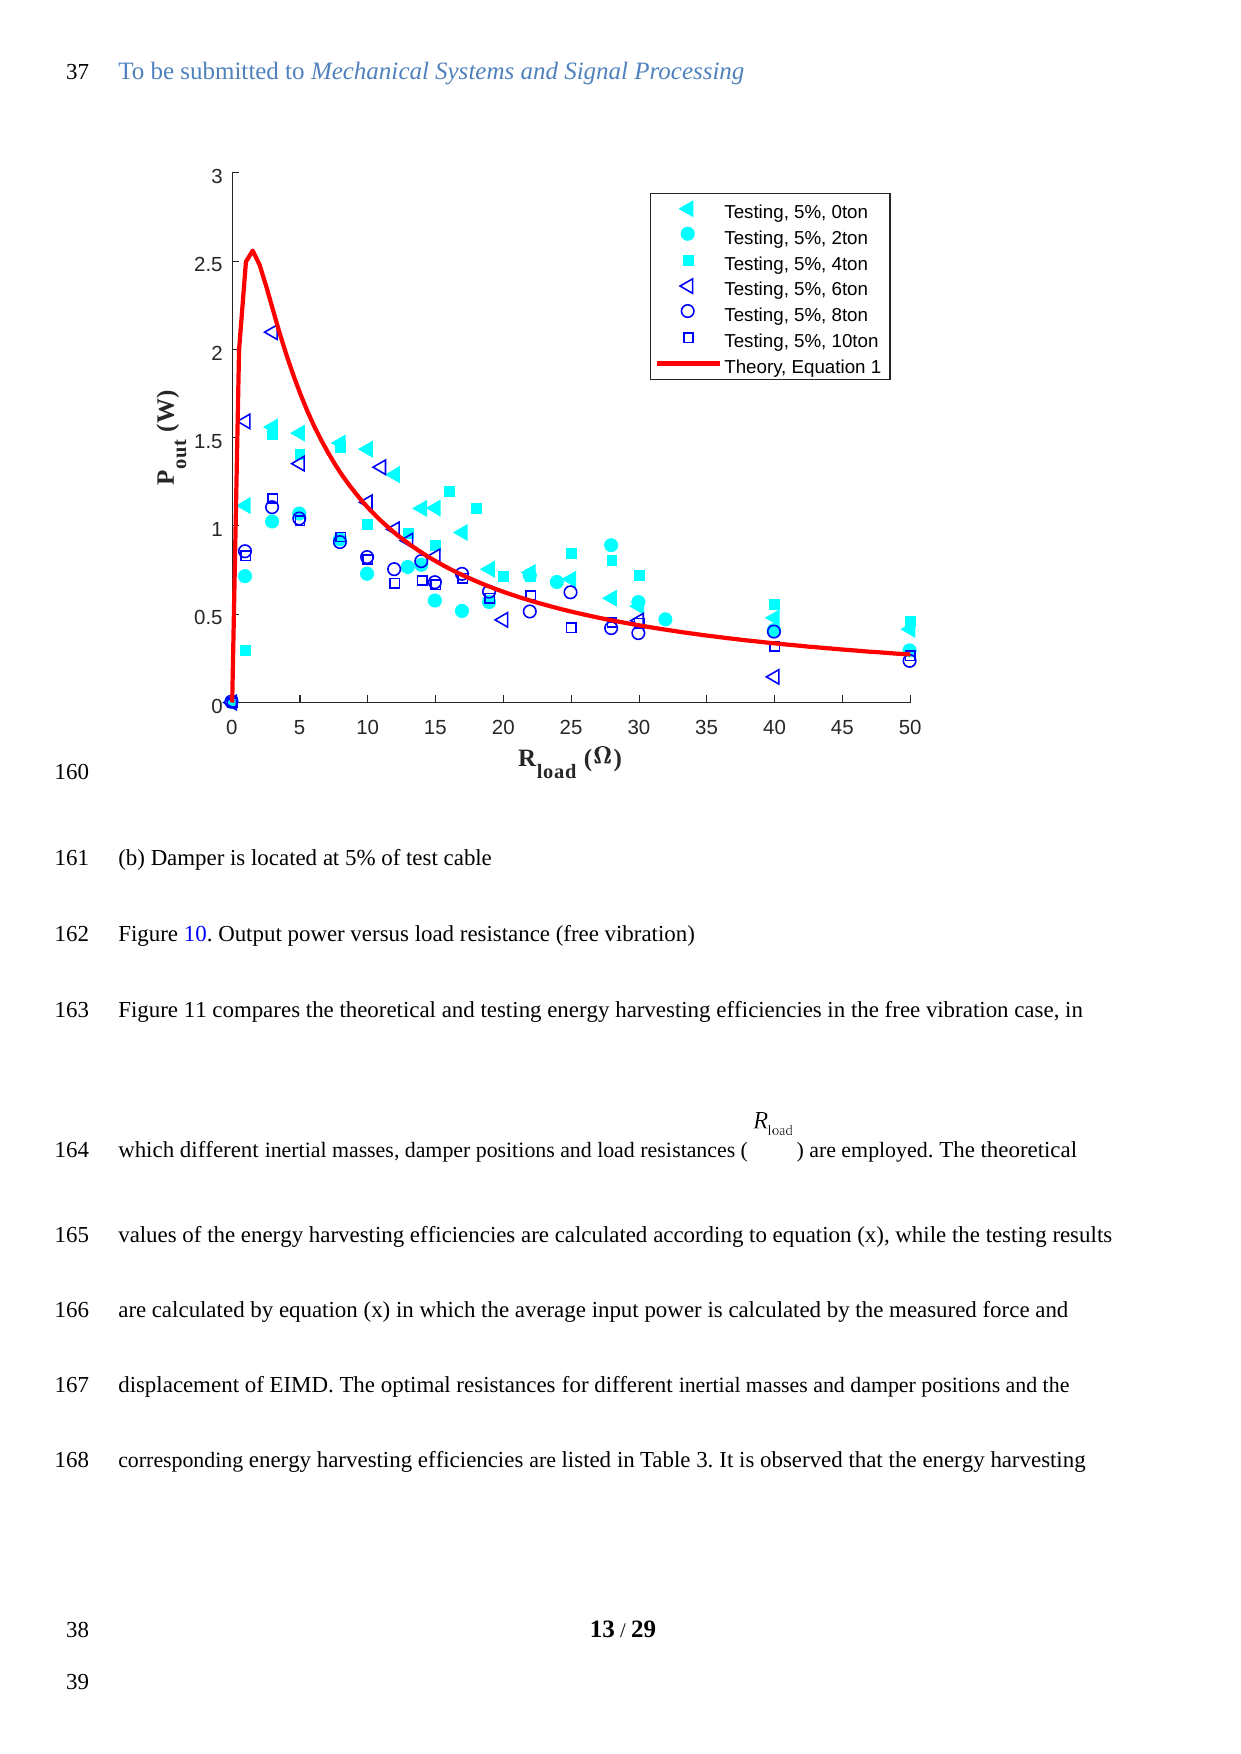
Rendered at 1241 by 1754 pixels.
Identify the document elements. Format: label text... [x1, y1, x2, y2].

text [118, 991, 1122, 1478]
text (b) Damper is located at 5% of test cable [118, 838, 1122, 876]
text Figure 10. Output power versus load resistance (free vibration) [118, 914, 1122, 952]
